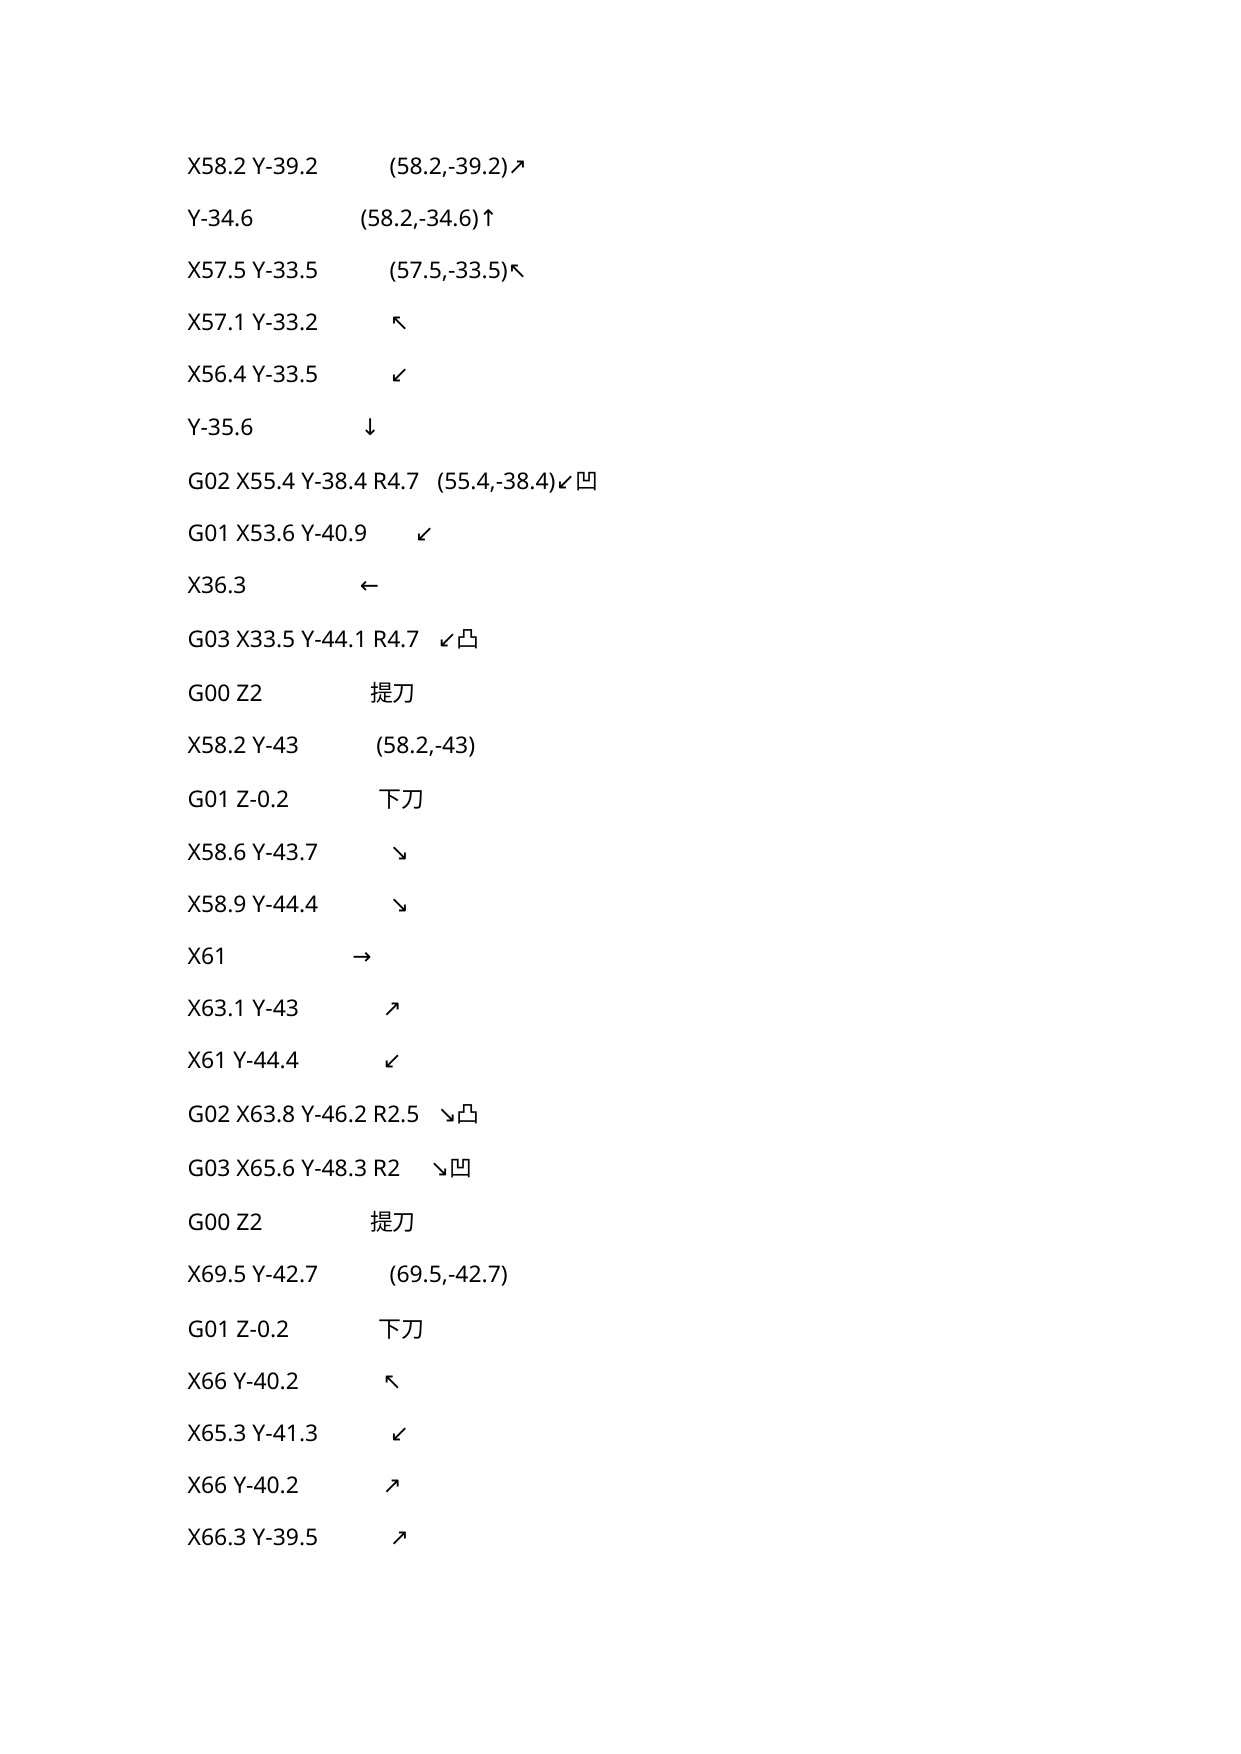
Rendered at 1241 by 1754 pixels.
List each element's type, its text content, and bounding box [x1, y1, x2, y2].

text X58.9 Y-44.4 ↘ [187, 887, 1053, 919]
text X56.4 Y-33.5 ↙ [187, 358, 1053, 389]
text X66 Y-40.2 ↗ [187, 1469, 1053, 1500]
text X61 → [187, 939, 1053, 971]
text X58.6 Y-43.7 ↘ [187, 835, 1053, 867]
text G01 X53.6 Y-40.9 ↙ [187, 517, 1053, 548]
text Y-34.6 (58.2,-34.6)↑ [187, 202, 1053, 233]
text G00 Z2 提刀 [187, 675, 1053, 708]
text X63.1 Y-43 ↗ [187, 992, 1053, 1023]
text X66.3 Y-39.5 ↗ [187, 1521, 1053, 1552]
text X65.3 Y-41.3 ↙ [187, 1417, 1053, 1448]
text G00 Z2 提刀 [187, 1204, 1053, 1237]
text X36.3 ← [187, 569, 1053, 600]
text X57.5 Y-33.5 (57.5,-33.5)↖ [187, 254, 1053, 285]
text X57.1 Y-33.2 ↖ [187, 306, 1053, 337]
text G02 X63.8 Y-46.2 R2.5 ↘凸 [187, 1096, 1053, 1129]
text Y-35.6 ↓ [187, 410, 1053, 442]
text G01 Z-0.2 下刀 [187, 1310, 1053, 1344]
text X66 Y-40.2 ↖ [187, 1364, 1053, 1396]
text G03 X33.5 Y-44.1 R4.7 ↙凸 [187, 621, 1053, 654]
text X58.2 Y-39.2 (58.2,-39.2)↗ [187, 150, 1053, 181]
text X58.2 Y-43 (58.2,-43) [187, 729, 1053, 760]
text G01 Z-0.2 下刀 [187, 781, 1053, 814]
text G03 X65.6 Y-48.3 R2 ↘凹 [187, 1150, 1053, 1183]
text X69.5 Y-42.7 (69.5,-42.7) [187, 1258, 1053, 1289]
text G02 X55.4 Y-38.4 R4.7 (55.4,-38.4)↙凹 [187, 462, 1053, 496]
text X61 Y-44.4 ↙ [187, 1044, 1053, 1075]
